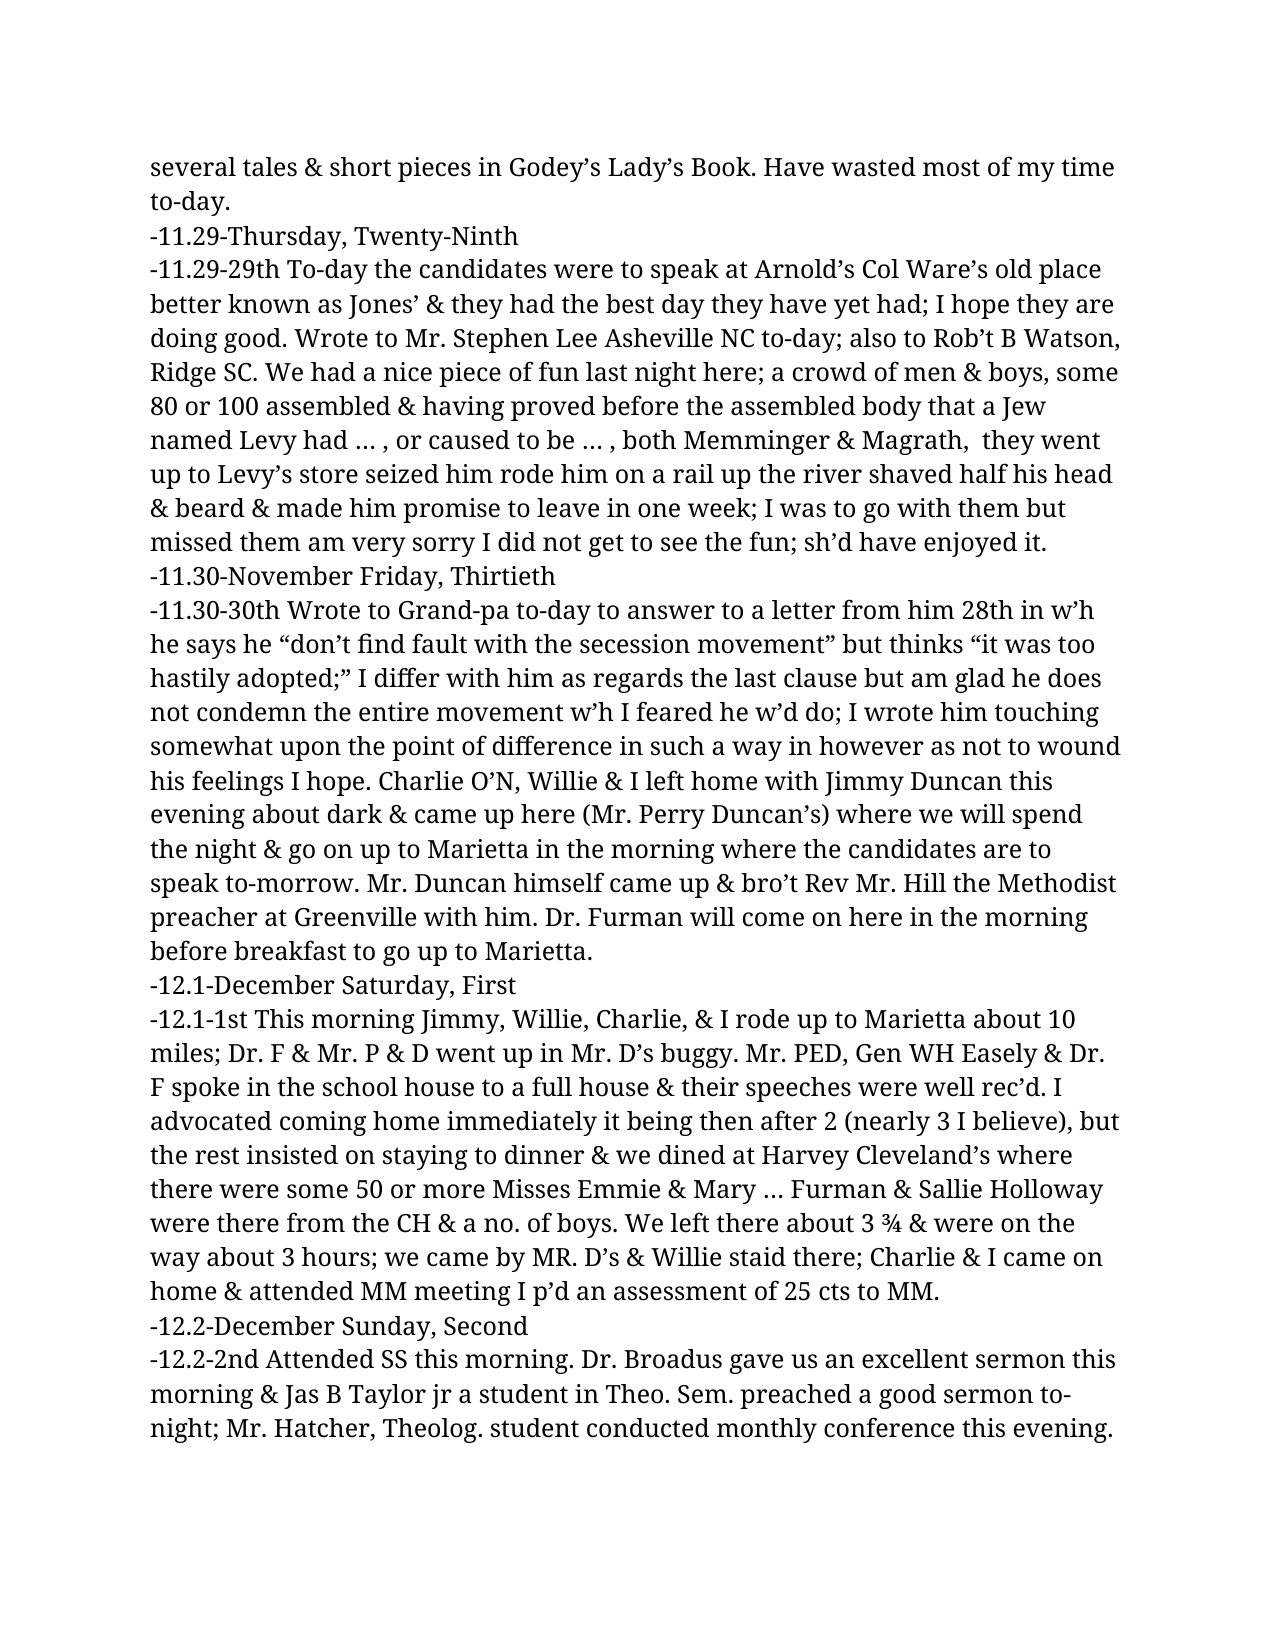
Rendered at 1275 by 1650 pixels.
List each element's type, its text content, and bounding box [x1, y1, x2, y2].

text -11.30-30th Wrote to Grand-pa to-day to answer to a letter from him 28th in w’h he says he “don’t find fault with the secession movement” but thinks “it was too hastily adopted;” I differ with him as regards the last clause but am glad he does not condemn the entire movement w’h I feared he w’d do; I wrote him touching somewhat upon the point of difference in such a way in however as not to wound his feelings I hope. Charlie O’N, Willie & I left home with Jimmy Duncan this evening about dark & came up here (Mr. Perry Duncan’s) where we will spend the night & go on up to Marietta in the morning where the candidates are to speak to-morrow. Mr. Duncan himself came up & bro’t Rev Mr. Hill the Methodist preacher at Greenville with him. Dr. Furman will come on here in the morning before breakfast to go up to Marietta. [150, 593, 1125, 967]
text -12.2-December Sunday, Second [150, 1308, 1125, 1342]
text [150, 150, 1125, 218]
text -11.29-Thursday, Twenty-Ninth [150, 218, 1125, 252]
text -12.1-1st This morning Jimmy, Willie, Charlie, & I rode up to Marietta about 10 miles; Dr. F & Mr. P & D went up in Mr. D’s buggy. Mr. PED, Gen WH Easely & Dr. F spoke in the school house to a full house & their speeches were well rec’d. I advocated coming home immediately it being then after 2 (nearly 3 I believe), but the rest insisted on staying to dinner & we dined at Harvey Cleveland’s where there were some 50 or more Misses Emmie & Mary … Furman & Sallie Holloway were there from the CH & a no. of boys. We left there about 3 ¾ & were on the way about 3 hours; we came by MR. D’s & Willie staid there; Charlie & I came on home & attended MM meeting I p’d an assessment of 25 cts to MM. [150, 1002, 1125, 1308]
text -11.30-November Friday, Thirtieth [150, 559, 1125, 593]
text -12.1-December Saturday, First [150, 967, 1125, 1002]
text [150, 1342, 1125, 1444]
text -11.29-29th To-day the candidates were to speak at Arnold’s Col Ware’s old place better known as Jones’ & they had the best day they have yet had; I hope they are doing good. Wrote to Mr. Stephen Lee Asheville NC to-day; also to Rob’t B Watson, Ridge SC. We had a nice piece of fun last night here; a crowd of men & boys, some 80 or 100 assembled & having proved before the assembled body that a Jew named Levy had … , or caused to be … , both Memminger & Magrath, they went up to Levy’s store seized him rode him on a rail up the river shaved half his head & beard & made him promise to leave in one week; I was to go with them but missed them am very sorry I did not get to see the fun; sh’d have enjoyed it. [150, 252, 1125, 559]
